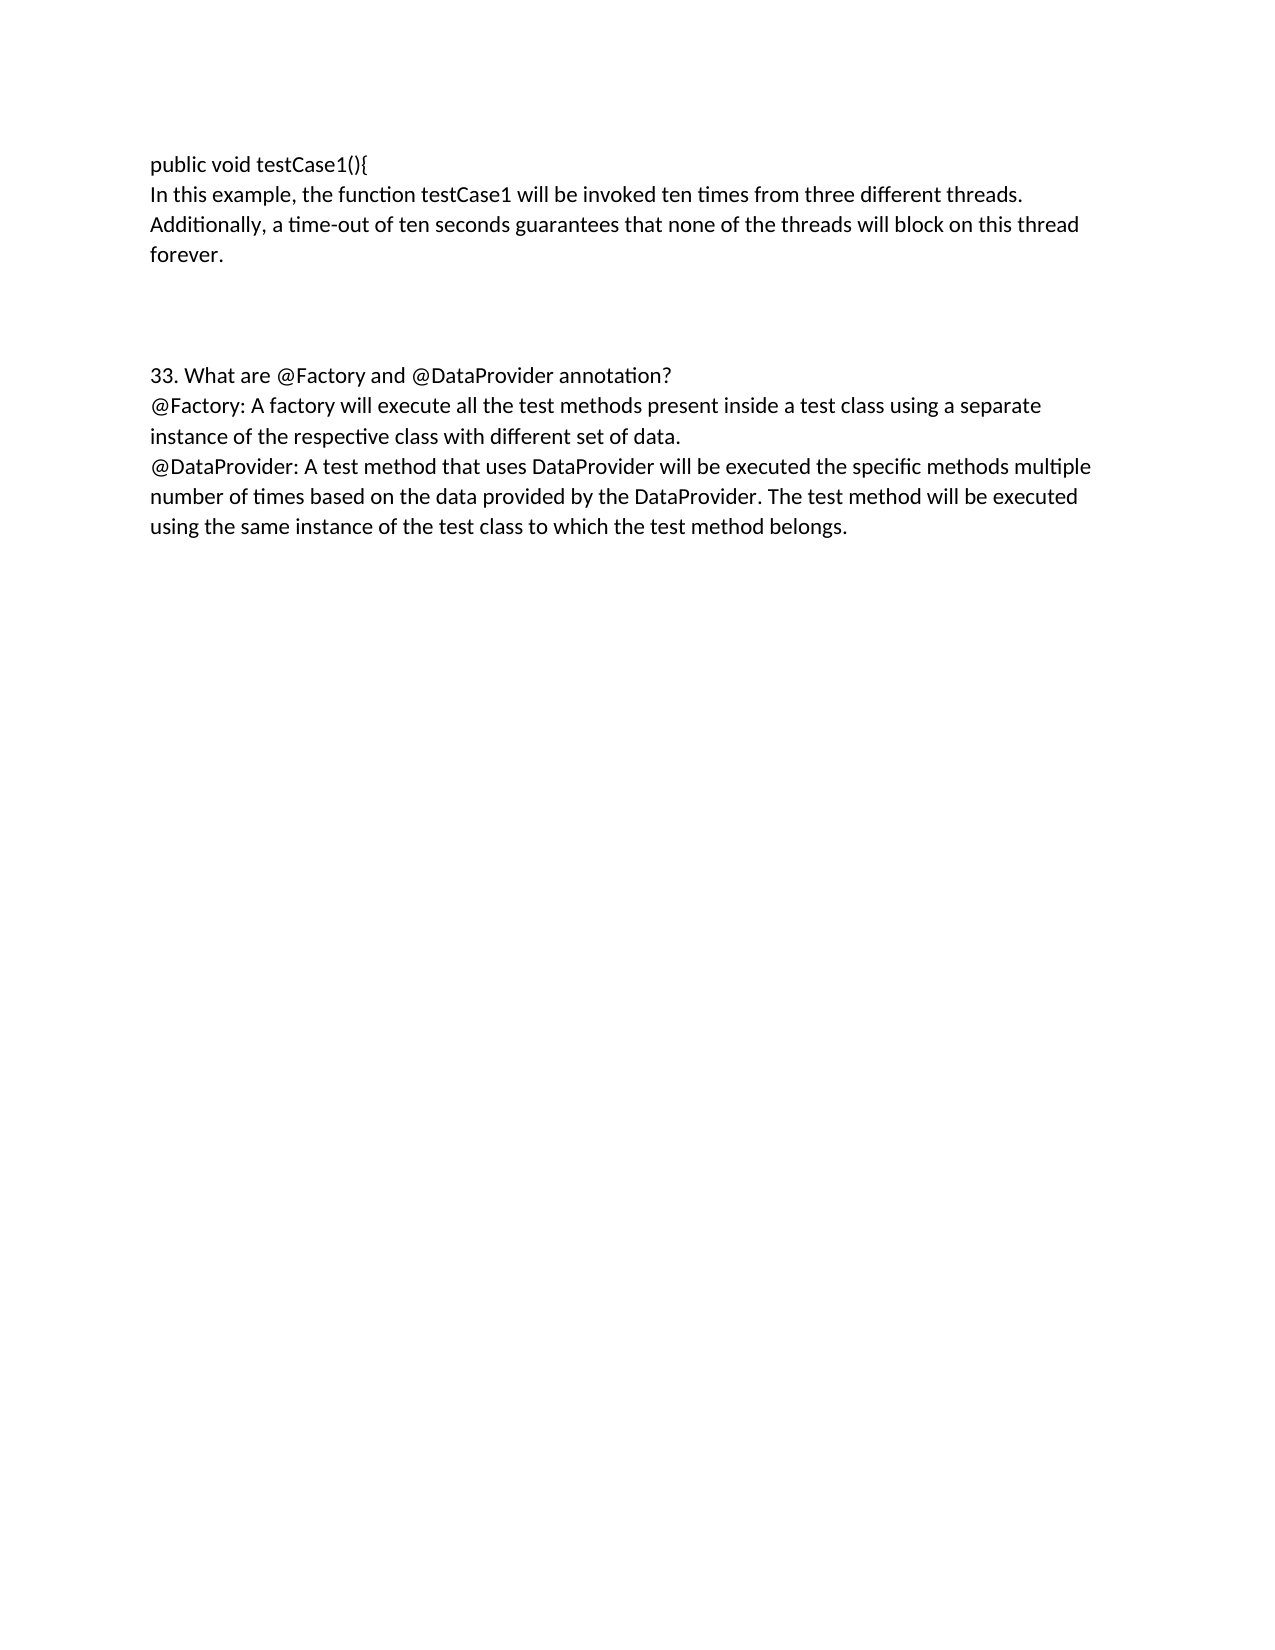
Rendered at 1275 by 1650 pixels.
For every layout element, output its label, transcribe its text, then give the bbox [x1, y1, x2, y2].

text @Factory: A factory will execute all the test methods present inside a test class using a separate instance of the respective class with different set of data. [150, 392, 1125, 450]
text @DataProvider: A test method that uses DataProvider will be executed the specific methods multiple number of times based on the data provided by the DataProvider. The test method will be executed using the same instance of the test class to which the test method belongs. [150, 452, 1125, 541]
text 33. What are @Factory and @DataProvider annotation? [150, 361, 1125, 389]
text In this example, the function testCase1 will be invoked ten times from three different threads. Additionally, a time-out of ten seconds guarantees that none of the threads will block on this thread forever. [150, 180, 1125, 269]
text public void testCase1(){ [150, 150, 1125, 178]
